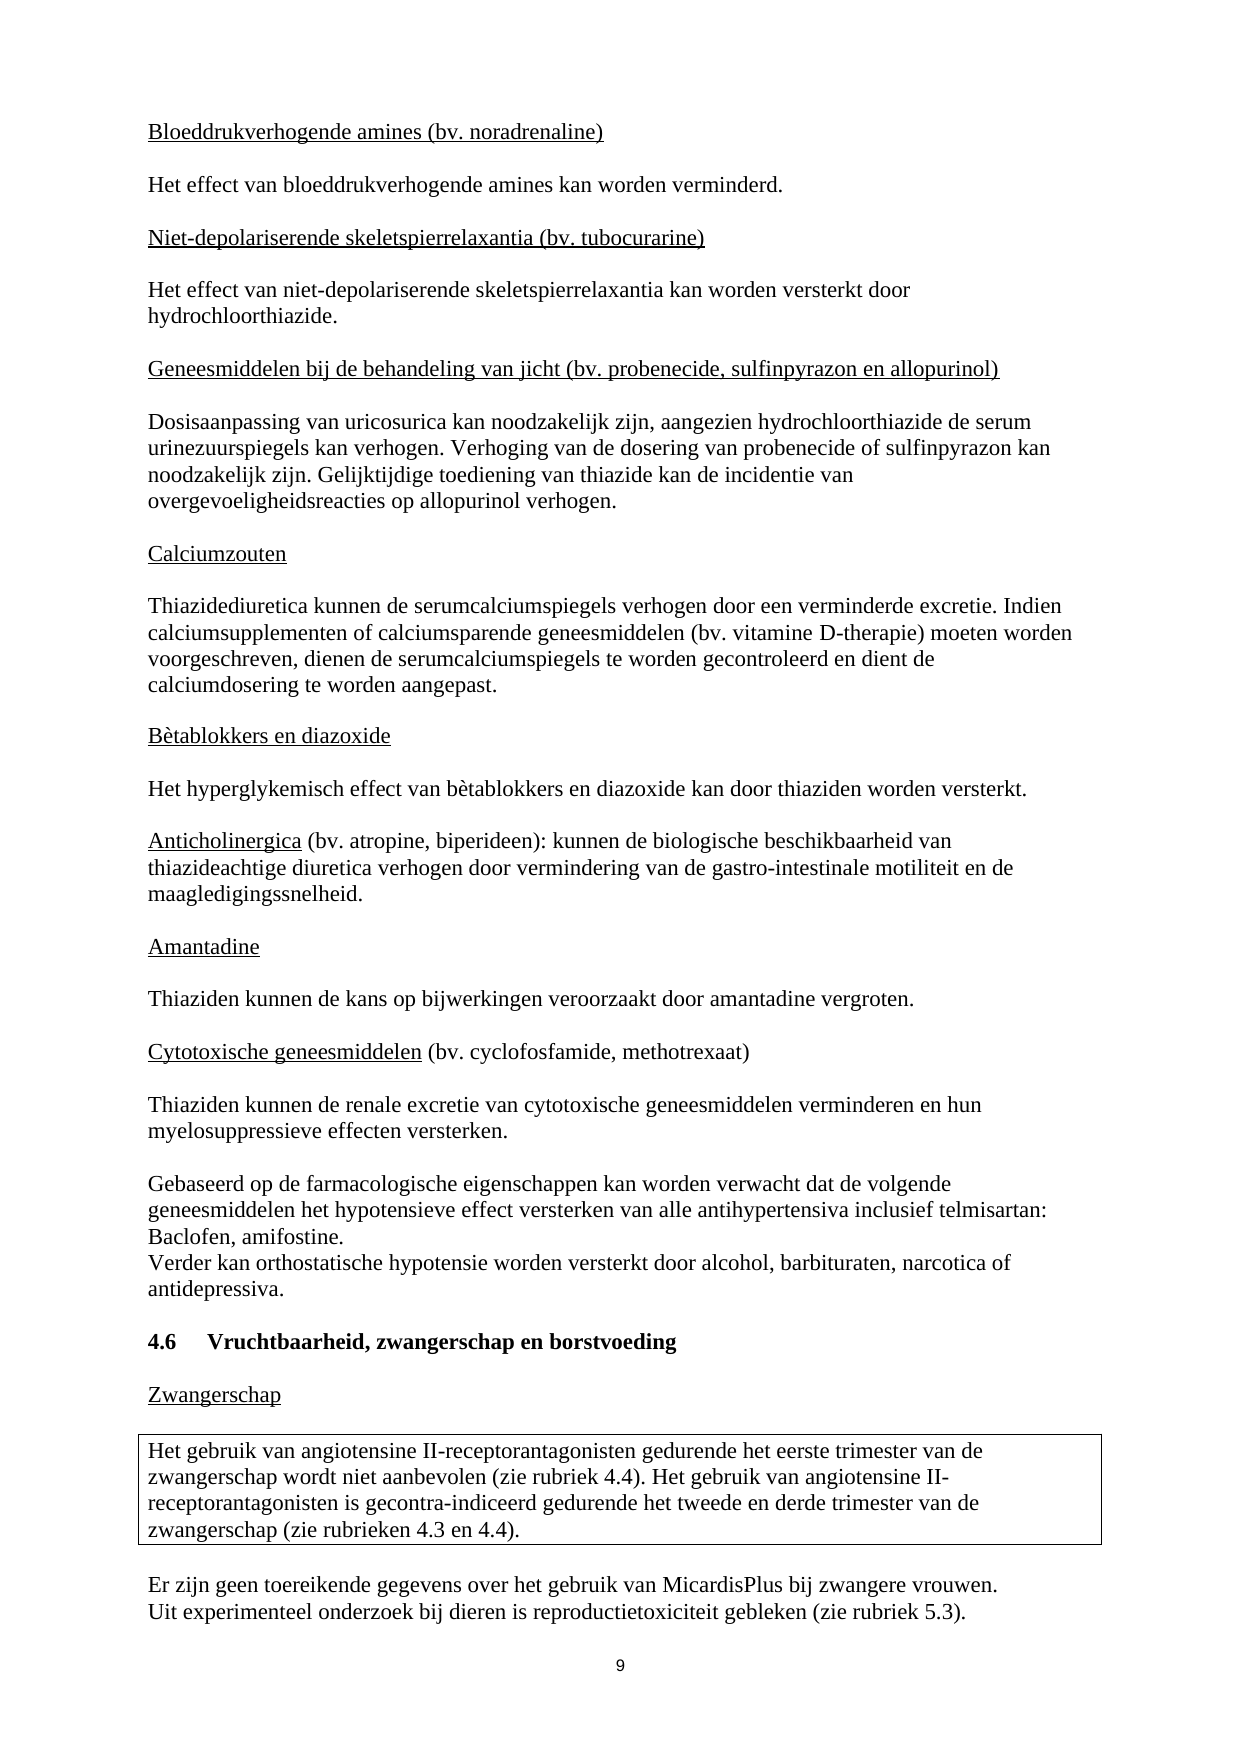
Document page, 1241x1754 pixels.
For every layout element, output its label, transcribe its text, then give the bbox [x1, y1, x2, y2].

text Zwangerschap [148, 1381, 1092, 1407]
text Bètablokkers en diazoxide [148, 722, 1092, 748]
text Thiaziden kunnen de renale excretie van cytotoxische geneesmiddelen verminderen en hun myelosuppressieve effecten versterken. [148, 1091, 1092, 1144]
text Calciumzouten [148, 540, 1092, 566]
text Niet-depolariserende skeletspierrelaxantia (bv. tubocurarine) [148, 223, 1092, 250]
text Het effect van bloeddrukverhogende amines kan worden verminderd. [148, 171, 1092, 197]
text 4.6 Vruchtbaarheid, zwangerschap en borstvoeding [148, 1328, 1092, 1354]
text Thiazidediuretica kunnen de serumcalciumspiegels verhogen door een verminderde excretie. Indien calciumsupplementen of calciumsparende geneesmiddelen (bv. vitamine D-therapie) moeten worden voorgeschreven, dienen de serumcalciumspiegels te worden gecontroleerd en dient de calciumdosering te worden aangepast. [148, 592, 1092, 698]
text Er zijn geen toereikende gegevens over het gebruik van MicardisPlus bij zwangere vrouwen. [148, 1572, 1092, 1598]
text Bloeddrukverhogende amines (bv. noradrenaline) [148, 118, 1092, 144]
text Geneesmiddelen bij de behandeling van jicht (bv. probenecide, sulfinpyrazon en allopurinol) [148, 355, 1092, 382]
text Anticholinergica (bv. atropine, biperideen): kunnen de biologische beschikbaarheid van thiazideachtige diuretica verhogen door vermindering van de gastro-intestinale motiliteit en de maagledigingssnelheid. [148, 827, 1092, 906]
text Het hyperglykemisch effect van bètablokkers en diazoxide kan door thiaziden worden versterkt. [148, 775, 1092, 801]
text Verder kan orthostatische hypotensie worden versterkt door alcohol, barbituraten, narcotica of antidepressiva. [148, 1249, 1092, 1302]
text Gebaseerd op de farmacologische eigenschappen kan worden verwacht dat de volgende geneesmiddelen het hypotensieve effect versterken van alle antihypertensiva inclusief telmisartan: Baclofen, amifostine. [148, 1170, 1092, 1249]
text Dosisaanpassing van uricosurica kan noodzakelijk zijn, aangezien hydrochloorthiazide de serum urinezuurspiegels kan verhogen. Verhoging van de dosering van probenecide of sulfinpyrazon kan noodzakelijk zijn. Gelijktijdige toediening van thiazide kan de incidentie van overgevoeligheidsreacties op allopurinol verhogen. [148, 408, 1092, 513]
text Cytotoxische geneesmiddelen (bv. cyclofosfamide, methotrexaat) [148, 1038, 1092, 1064]
text Uit experimenteel onderzoek bij dieren is reproductietoxiciteit gebleken (zie rubriek 5.3). [148, 1598, 1092, 1624]
text Het effect van niet-depolariserende skeletspierrelaxantia kan worden versterkt door hydrochloorthiazide. [148, 276, 1092, 329]
text Het gebruik van angiotensine II-receptorantagonisten gedurende het eerste trimester van de zwangerschap wordt niet aanbevolen (zie rubriek 4.4). Het gebruik van angiotensine II-receptorantagonisten is gecontra-indiceerd gedurende het tweede en derde trimester van de zwangerschap (zie rubrieken 4.3 en 4.4). [139, 1435, 1101, 1544]
text Thiaziden kunnen de kans op bijwerkingen veroorzaakt door amantadine vergroten. [148, 986, 1092, 1012]
text Amantadine [148, 933, 1092, 959]
